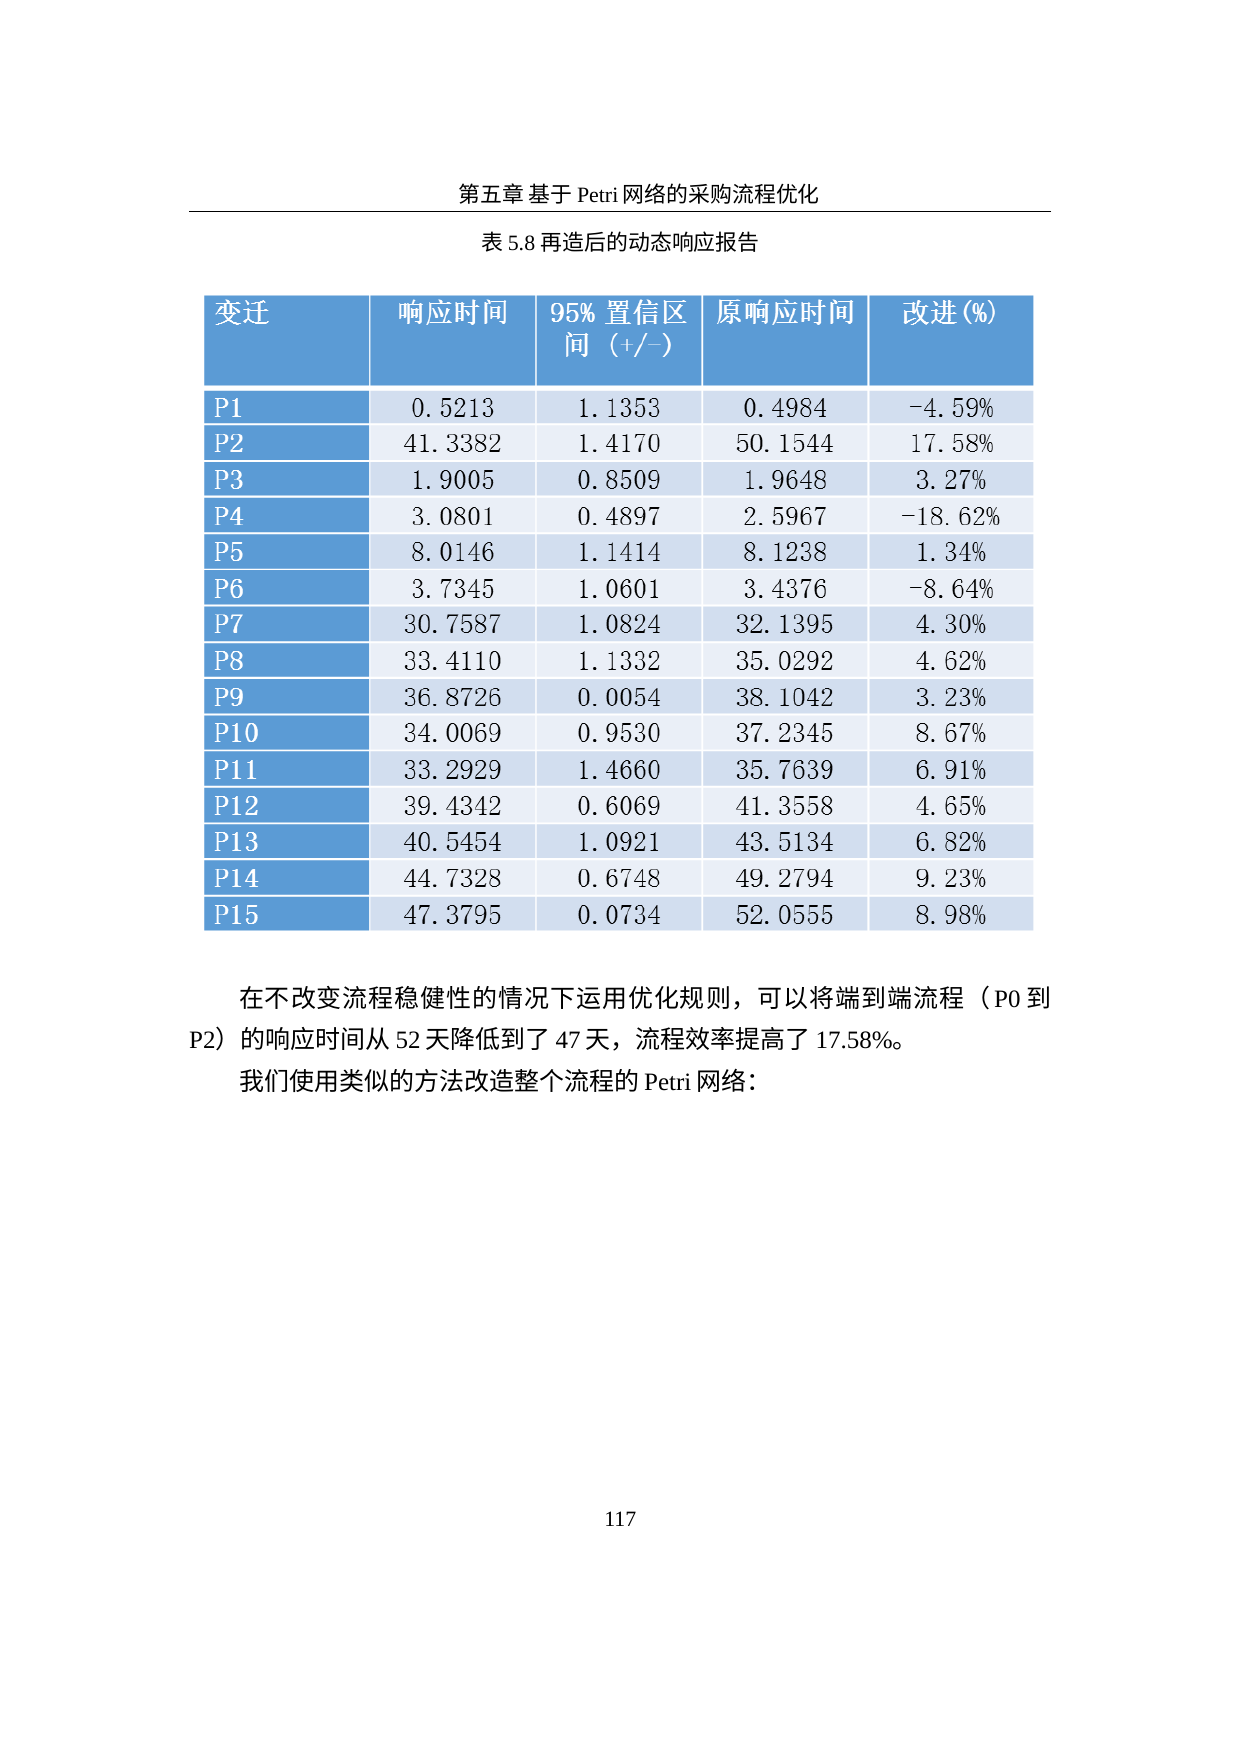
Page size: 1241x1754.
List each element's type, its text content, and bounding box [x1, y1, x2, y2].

text 在不改变流程稳健性的情况下运用优化规则，可以将端到端流程（P0到P2）的响应时间从52天降低到了47天，流程效率提高了17.58%。 [189, 974, 1051, 1057]
text 表 5.8 再造后的动态响应报告 [189, 224, 1051, 256]
picture [202, 285, 1038, 945]
text 我们使用类似的方法改造整个流程的Petri网络： [189, 1057, 1051, 1099]
